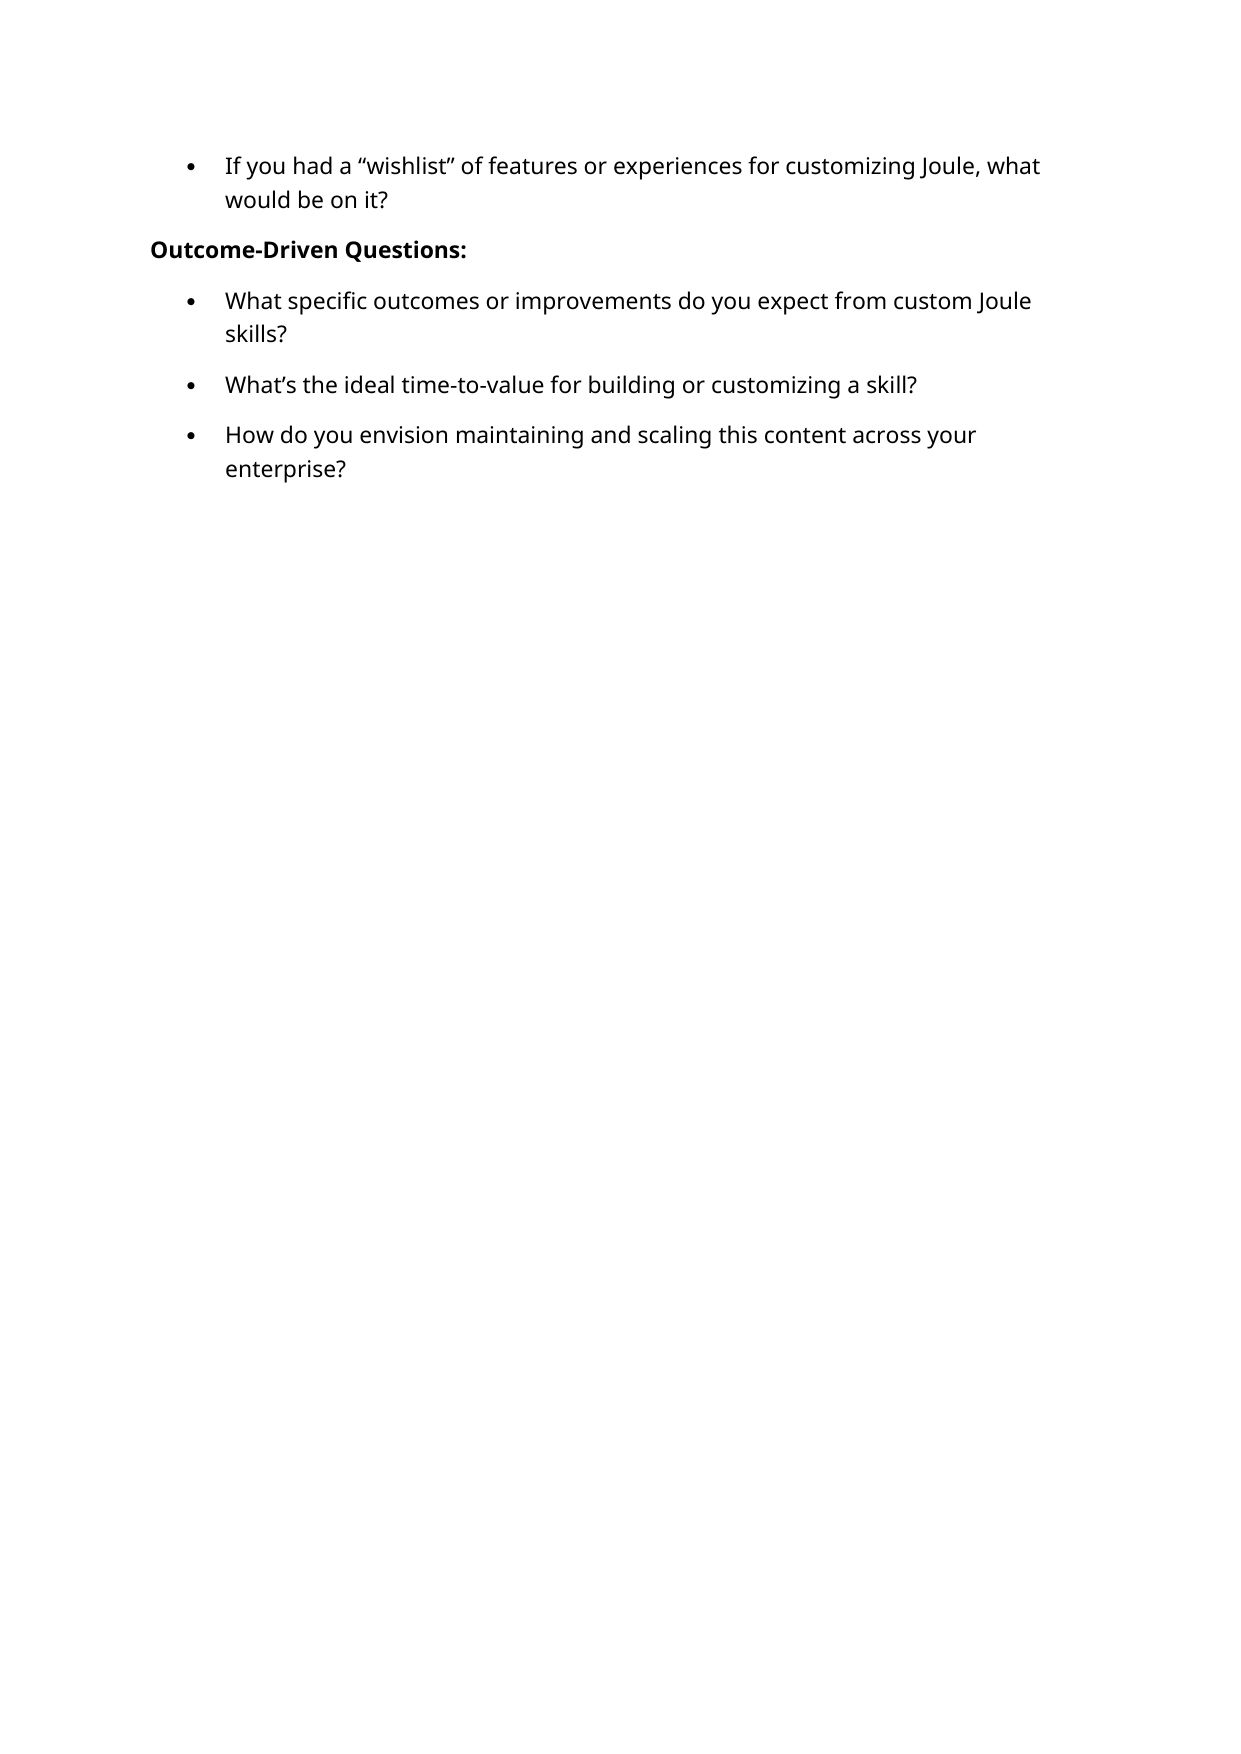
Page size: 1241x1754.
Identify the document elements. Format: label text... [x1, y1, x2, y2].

list How do you envision maintaining and scaling this content across your enterprise? [187, 419, 1090, 484]
list If you had a “wishlist” of features or experiences for customizing Joule, what would be on it? [187, 150, 1090, 215]
list What’s the ideal time-to-value for building or customizing a skill? [187, 369, 1090, 400]
text Outcome-Driven Questions: [150, 234, 1090, 265]
list What specific outcomes or improvements do you expect from custom Joule skills? [187, 284, 1090, 349]
